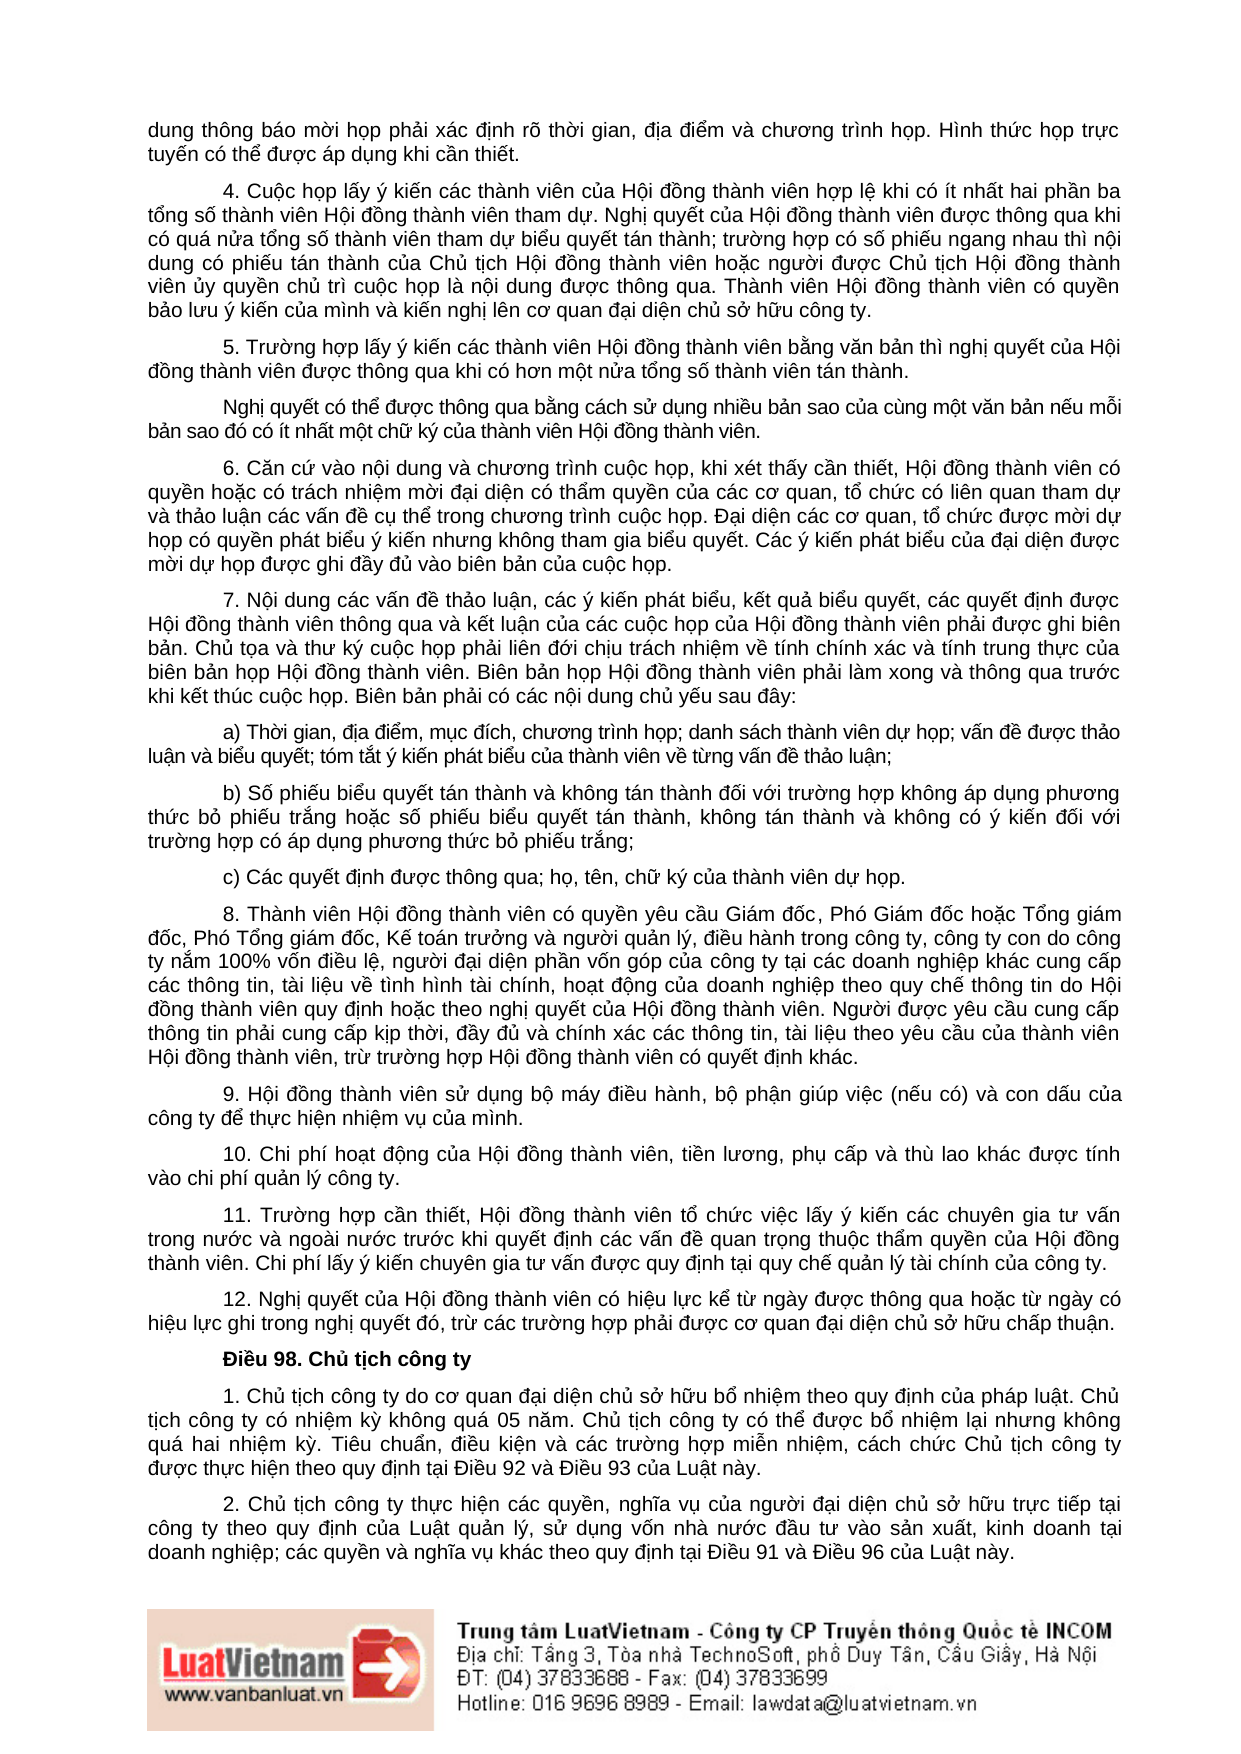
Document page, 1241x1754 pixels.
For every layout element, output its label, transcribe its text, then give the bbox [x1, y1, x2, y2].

text 5. Trường hợp lấy ý kiến các thành viên Hội đồng thành viên bằng văn bản thì nghị quyết của Hội đồng thành viên được thông qua khi có hơn một nửa tổng số thành viên tán thành. [148, 335, 1122, 383]
text 7. Nội dung các vấn đề thảo luận, các ý kiến phát biểu, kết quả biểu quyết, các quyết định được Hội đồng thành viên thông qua và kết luận của các cuộc họp của Hội đồng thành viên phải được ghi biên bản. Chủ tọa và thư ký cuộc họp phải liên đới chịu trách nhiệm về tính chính xác và tính trung thực của biên bản họp Hội đồng thành viên. Biên bản họp Hội đồng thành viên phải làm xong và thông qua trước khi kết thúc cuộc họp. Biên bản phải có các nội dung chủ yếu sau đây: [148, 588, 1122, 708]
text 12. Nghị quyết của Hội đồng thành viên có hiệu lực kể từ ngày được thông qua hoặc từ ngày có hiệu lực ghi trong nghị quyết đó, trừ các trường hợp phải được cơ quan đại diện chủ sở hữu chấp thuận. [148, 1287, 1122, 1335]
picture [147, 1609, 1122, 1731]
subtitle Điều 98. Chủ tịch công ty [148, 1347, 1122, 1371]
text 6. Căn cứ vào nội dung và chương trình cuộc họp, khi xét thấy cần thiết, Hội đồng thành viên có quyền hoặc có trách nhiệm mời đại diện có thẩm quyền của các cơ quan, tổ chức có liên quan tham dự và thảo luận các vấn đề cụ thể trong chương trình cuộc họp. Đại diện các cơ quan, tổ chức được mời dự họp có quyền phát biểu ý kiến nhưng không tham gia biểu quyết. Các ý kiến phát biểu của đại diện được mời dự họp được ghi đầy đủ vào biên bản của cuộc họp. [148, 456, 1122, 575]
text 9. Hội đồng thành viên sử dụng bộ máy điều hành, bộ phận giúp việc (nếu có) và con dấu của công ty để thực hiện nhiệm vụ của mình. [148, 1082, 1122, 1129]
text 8. Thành viên Hội đồng thành viên có quyền yêu cầu Giám đốc, Phó Giám đốc hoặc Tổng giám đốc, Phó Tổng giám đốc, Kế toán trưởng và người quản lý, điều hành trong công ty, công ty con do công ty nắm 100% vốn điều lệ, người đại diện phần vốn góp của công ty tại các doanh nghiệp khác cung cấp các thông tin, tài liệu về tình hình tài chính, hoạt động của doanh nghiệp theo quy chế thông tin do Hội đồng thành viên quy định hoặc theo nghị quyết của Hội đồng thành viên. Người được yêu cầu cung cấp thông tin phải cung cấp kịp thời, đầy đủ và chính xác các thông tin, tài liệu theo yêu cầu của thành viên Hội đồng thành viên, trừ trường hợp Hội đồng thành viên có quyết định khác. [148, 901, 1122, 1069]
text 10. Chi phí hoạt động của Hội đồng thành viên, tiền lương, phụ cấp và thù lao khác được tính vào chi phí quản lý công ty. [148, 1142, 1122, 1190]
text 1. Chủ tịch công ty do cơ quan đại diện chủ sở hữu bổ nhiệm theo quy định của pháp luật. Chủ tịch công ty có nhiệm kỳ không quá 05 năm. Chủ tịch công ty có thể được bổ nhiệm lại nhưng không quá hai nhiệm kỳ. Tiêu chuẩn, điều kiện và các trường hợp miễn nhiệm, cách chức Chủ tịch công ty được thực hiện theo quy định tại Điều 92 và Điều 93 của Luật này. [148, 1384, 1122, 1479]
text Nghị quyết có thể được thông qua bằng cách sử dụng nhiều bản sao của cùng một văn bản nếu mỗi bản sao đó có ít nhất một chữ ký của thành viên Hội đồng thành viên. [148, 395, 1122, 443]
text 4. Cuộc họp lấy ý kiến các thành viên của Hội đồng thành viên hợp lệ khi có ít nhất hai phần ba tổng số thành viên Hội đồng thành viên tham dự. Nghị quyết của Hội đồng thành viên được thông qua khi có quá nửa tổng số thành viên tham dự biểu quyết tán thành; trường hợp có số phiếu ngang nhau thì nội dung có phiếu tán thành của Chủ tịch Hội đồng thành viên hoặc người được Chủ tịch Hội đồng thành viên ủy quyền chủ trì cuộc họp là nội dung được thông qua. Thành viên Hội đồng thành viên có quyền bảo lưu ý kiến của mình và kiến nghị lên cơ quan đại diện chủ sở hữu công ty. [148, 178, 1122, 322]
text a) Thời gian, địa điểm, mục đích, chương trình họp; danh sách thành viên dự họp; vấn đề được thảo luận và biểu quyết; tóm tắt ý kiến phát biểu của thành viên về từng vấn đề thảo luận; [148, 720, 1122, 768]
text 2. Chủ tịch công ty thực hiện các quyền, nghĩa vụ của người đại diện chủ sở hữu trực tiếp tại công ty theo quy định của Luật quản lý, sử dụng vốn nhà nước đầu tư vào sản xuất, kinh doanh tại doanh nghiệp; các quyền và nghĩa vụ khác theo quy định tại Điều 91 và Điều 96 của Luật này. [148, 1492, 1122, 1564]
text 11. Trường hợp cần thiết, Hội đồng thành viên tổ chức việc lấy ý kiến các chuyên gia tư vấn trong nước và ngoài nước trước khi quyết định các vấn đề quan trọng thuộc thẩm quyền của Hội đồng thành viên. Chi phí lấy ý kiến chuyên gia tư vấn được quy định tại quy chế quản lý tài chính của công ty. [148, 1202, 1122, 1274]
text c) Các quyết định được thông qua; họ, tên, chữ ký của thành viên dự họp. [148, 865, 1122, 889]
text b) Số phiếu biểu quyết tán thành và không tán thành đối với trường hợp không áp dụng phương thức bỏ phiếu trắng hoặc số phiếu biểu quyết tán thành, không tán thành và không có ý kiến đối với trường hợp có áp dụng phương thức bỏ phiếu trắng; [148, 781, 1122, 852]
